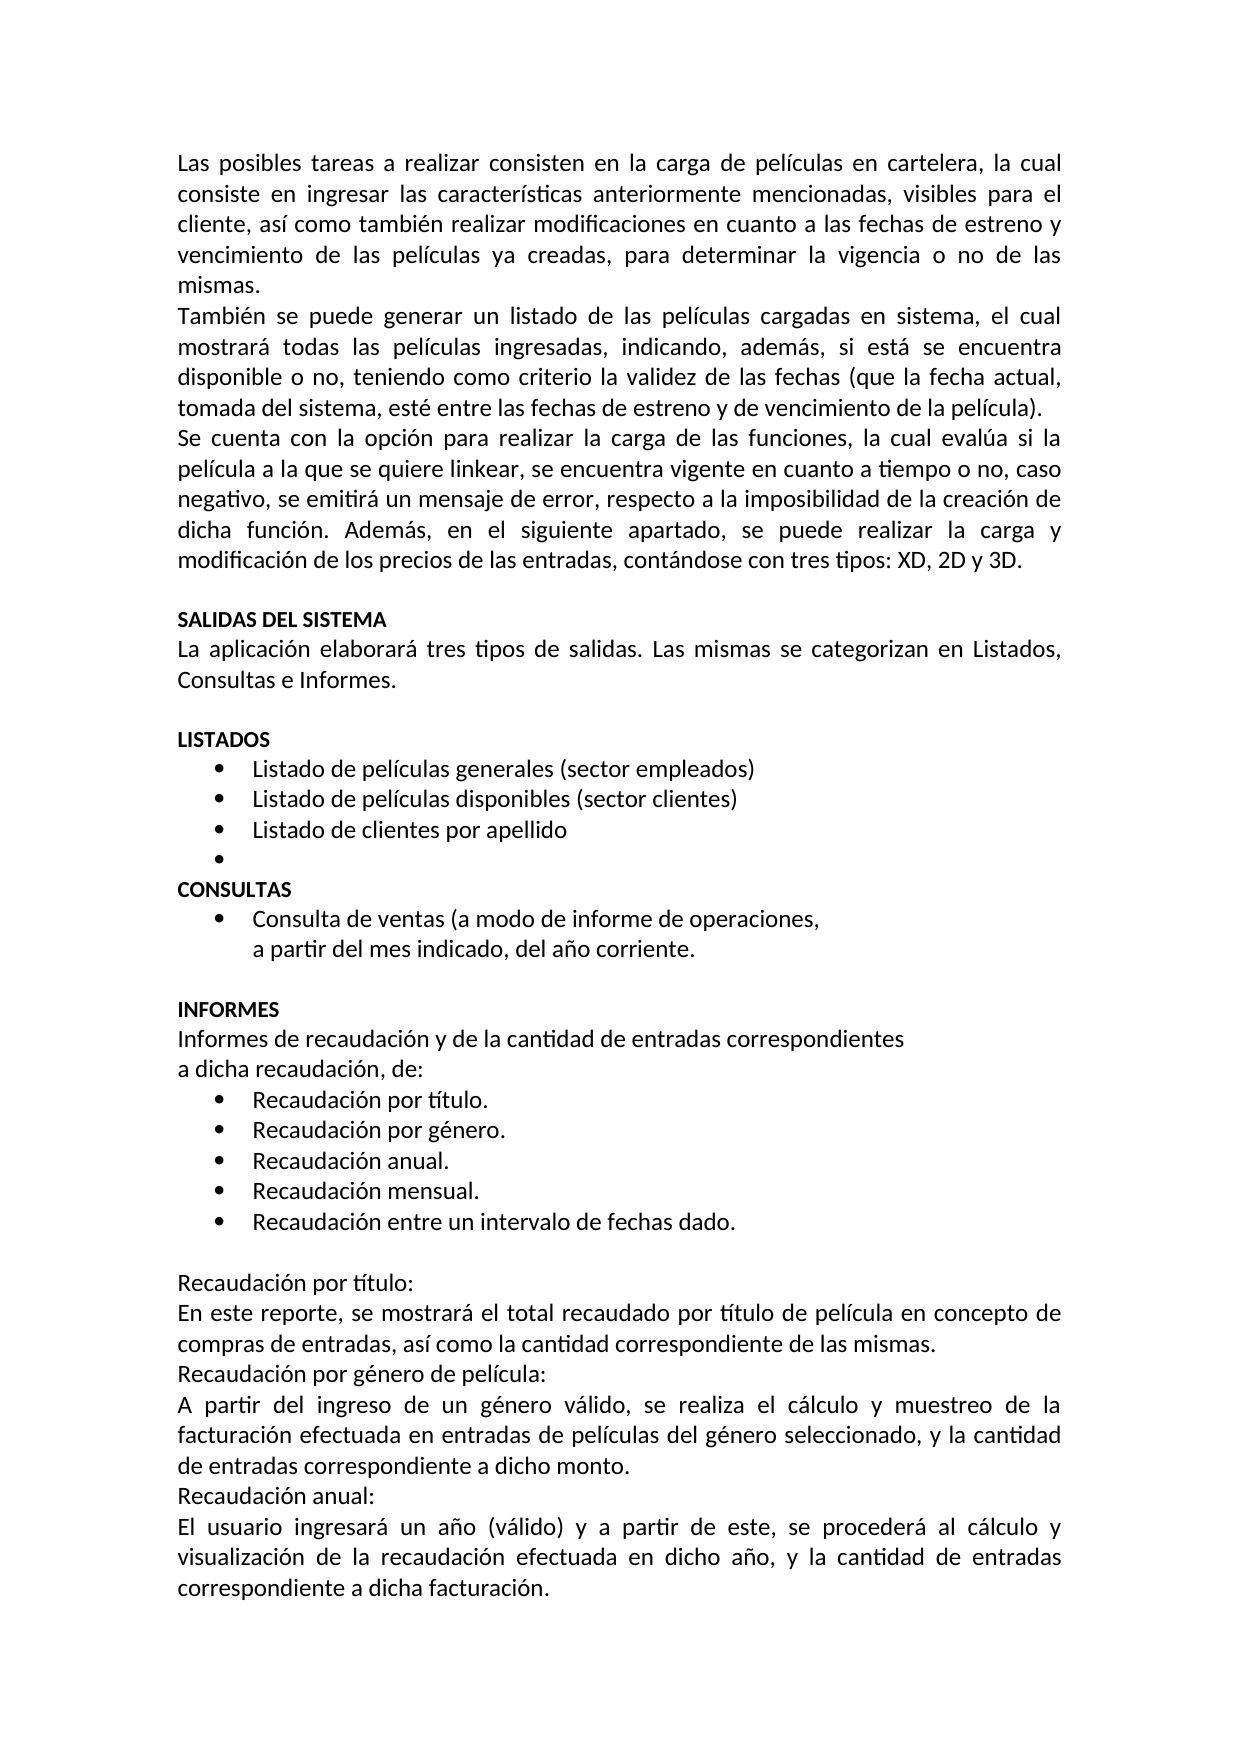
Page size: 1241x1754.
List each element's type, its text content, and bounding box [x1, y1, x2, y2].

list Listado de películas generales (sector empleados) [215, 753, 1063, 783]
text a dicha recaudación, de: [177, 1053, 1063, 1084]
text La aplicación elaborará tres tipos de salidas. Las mismas se categorizan en Listados, Consultas e Informes. [177, 633, 1063, 694]
text En este reporte, se mostrará el total recaudado por título de película en concepto de compras de entradas, así como la cantidad correspondiente de las mismas. [177, 1297, 1063, 1358]
text SALIDAS DEL SISTEMA [177, 605, 1063, 633]
text A partir del ingreso de un género válido, se realiza el cálculo y muestreo de la facturación efectuada en entradas de películas del género seleccionado, y la cantidad de entradas correspondiente a dicho monto. [177, 1389, 1063, 1481]
text Informes de recaudación y de la cantidad de entradas correspondientes [177, 1023, 1063, 1053]
list Recaudación mensual. [215, 1175, 1063, 1206]
text Recaudación por título: [177, 1267, 1063, 1297]
text CONSULTAS [177, 875, 1063, 903]
list Listado de películas disponibles (sector clientes) [215, 783, 1063, 814]
list Recaudación por género. [215, 1114, 1063, 1145]
list Listado de clientes por apellido [215, 814, 1063, 844]
text Se cuenta con la opción para realizar la carga de las funciones, la cual evalúa si la película a la que se quiere linkear, se encuentra vigente en cuanto a tiempo o no, caso negativo, se emitirá un mensaje de error, respecto a la imposibilidad de la creación de dicha función. Además, en el siguiente apartado, se puede realizar la carga y modificación de los precios de las entradas, contándose con tres tipos: XD, 2D y 3D. [177, 422, 1063, 575]
list Recaudación por título. [215, 1084, 1063, 1114]
text LISTADOS [177, 725, 1063, 753]
list Recaudación anual. [215, 1145, 1063, 1175]
list a partir del mes indicado, del año corriente. [252, 934, 1063, 964]
text Recaudación anual: [177, 1481, 1063, 1511]
list Consulta de ventas (a modo de informe de operaciones, [215, 903, 1063, 934]
text Las posibles tareas a realizar consisten en la carga de películas en cartelera, la cual consiste en ingresar las características anteriormente mencionadas, visibles para el cliente, así como también realizar modificaciones en cuanto a las fechas de estreno y vencimiento de las películas ya creadas, para determinar la vigencia o no de las mismas. [177, 148, 1063, 300]
text El usuario ingresará un año (válido) y a partir de este, se procederá al cálculo y visualización de la recaudación efectuada en dicho año, y la cantidad de entradas correspondiente a dicha facturación. [177, 1511, 1063, 1603]
text INFORMES [177, 995, 1063, 1023]
text Recaudación por género de película: [177, 1358, 1063, 1389]
list Recaudación entre un intervalo de fechas dado. [215, 1206, 1063, 1236]
text También se puede generar un listado de las películas cargadas en sistema, el cual mostrará todas las películas ingresadas, indicando, además, si está se encuentra disponible o no, teniendo como criterio la validez de las fechas (que la fecha actual, tomada del sistema, esté entre las fechas de estreno y de vencimiento de la película). [177, 300, 1063, 422]
